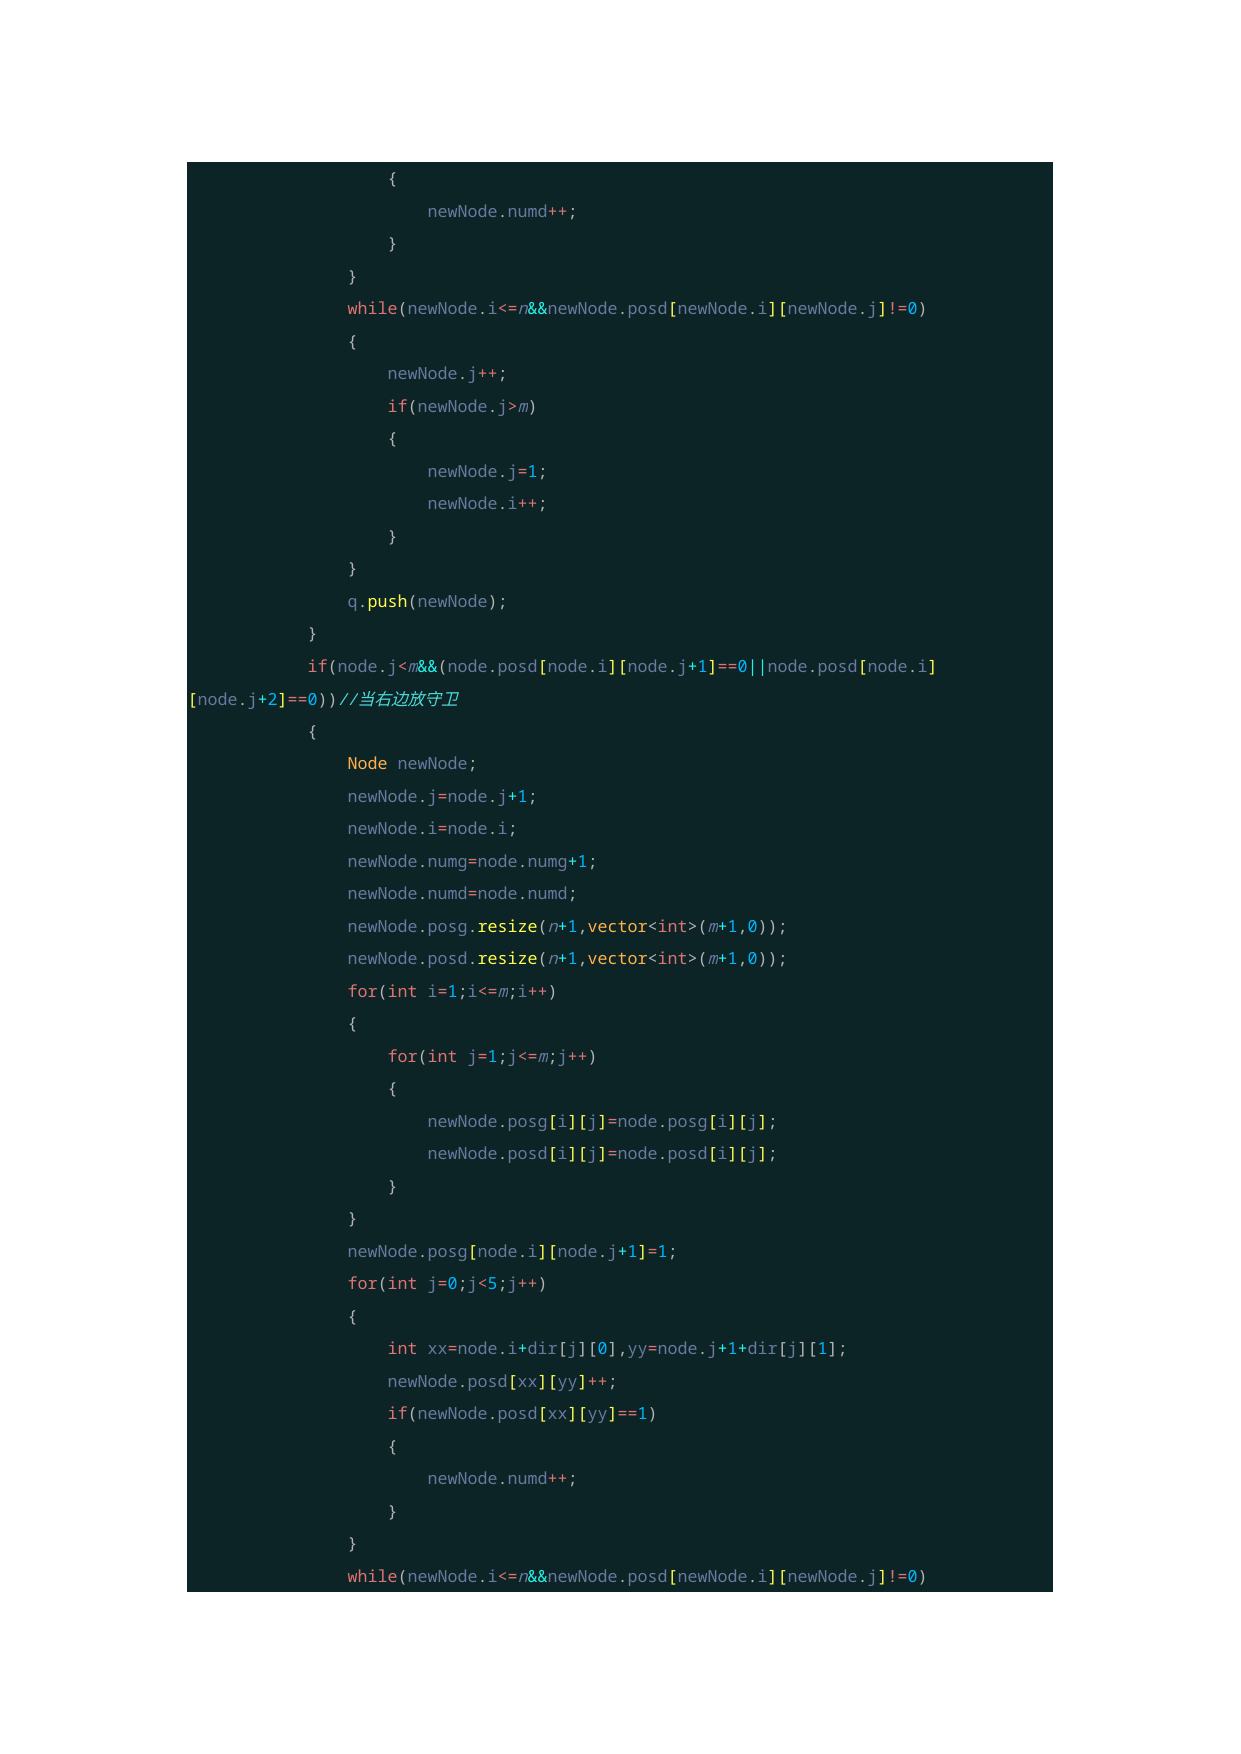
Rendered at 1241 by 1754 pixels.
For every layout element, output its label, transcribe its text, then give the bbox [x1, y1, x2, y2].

text } [187, 519, 1053, 552]
text newNode.numd=node.numd; [187, 877, 1053, 909]
text } [187, 259, 1053, 292]
text newNode.posd[i][j]=node.posd[i][j]; [187, 1137, 1053, 1169]
text Node newNode; [187, 747, 1053, 779]
text { [187, 1007, 1053, 1039]
text } [187, 1202, 1053, 1234]
text { [187, 162, 1053, 194]
text if(newNode.j>m) [187, 389, 1053, 422]
text for(int i=1;i<=m;i++) [187, 974, 1053, 1007]
text newNode.numd++; [187, 1462, 1053, 1494]
text for(int j=0;j<5;j++) [187, 1267, 1053, 1299]
text { [187, 1299, 1053, 1332]
text newNode.numd++; [187, 194, 1053, 227]
text newNode.posg.resize(n+1,vector<int>(m+1,0)); [187, 909, 1053, 942]
text { [187, 1072, 1053, 1104]
text newNode.i=node.i; [187, 812, 1053, 844]
text while(newNode.i<=n&&newNode.posd[newNode.i][newNode.j]!=0) [187, 292, 1053, 324]
text q.push(newNode); [187, 584, 1053, 617]
text while(newNode.i<=n&&newNode.posd[newNode.i][newNode.j]!=0) [187, 1559, 1053, 1592]
text newNode.posg[node.i][node.j+1]=1; [187, 1234, 1053, 1267]
text if(node.j<m&&(node.posd[node.i][node.j+1]==0||node.posd[node.i][node.j+2]==0))//当右边放守卫 [187, 649, 1053, 714]
text if(newNode.posd[xx][yy]==1) [187, 1397, 1053, 1429]
text newNode.j++; [187, 357, 1053, 389]
text { [187, 1429, 1053, 1462]
text } [187, 1494, 1053, 1527]
text newNode.numg=node.numg+1; [187, 844, 1053, 877]
text newNode.j=node.j+1; [187, 779, 1053, 812]
text { [187, 714, 1053, 747]
text newNode.posg[i][j]=node.posg[i][j]; [187, 1104, 1053, 1137]
text { [187, 324, 1053, 357]
text } [187, 552, 1053, 584]
text } [187, 617, 1053, 649]
text newNode.posd[xx][yy]++; [187, 1364, 1053, 1397]
text int xx=node.i+dir[j][0],yy=node.j+1+dir[j][1]; [187, 1332, 1053, 1364]
text newNode.i++; [187, 487, 1053, 519]
text } [187, 227, 1053, 259]
text } [187, 1527, 1053, 1559]
text } [187, 1169, 1053, 1202]
text { [187, 422, 1053, 454]
text newNode.posd.resize(n+1,vector<int>(m+1,0)); [187, 942, 1053, 974]
text newNode.j=1; [187, 454, 1053, 487]
text for(int j=1;j<=m;j++) [187, 1039, 1053, 1072]
